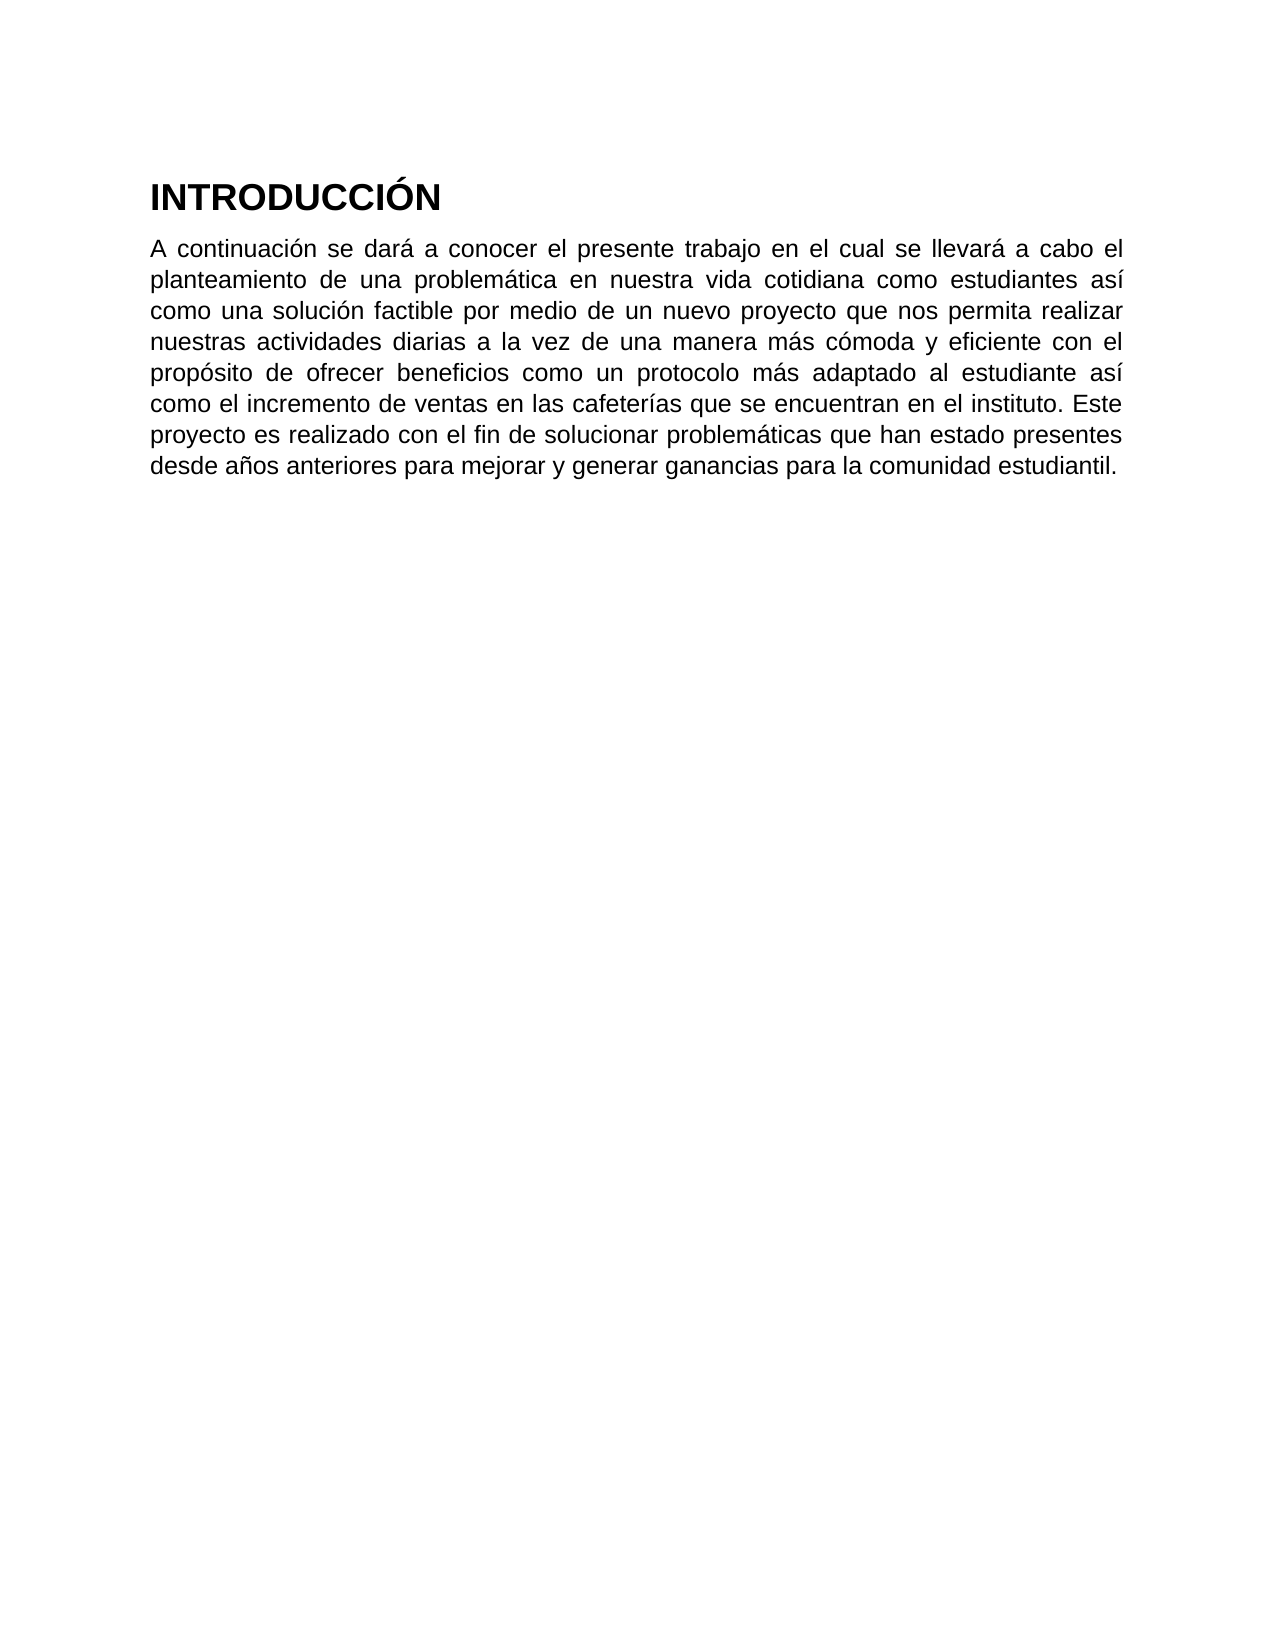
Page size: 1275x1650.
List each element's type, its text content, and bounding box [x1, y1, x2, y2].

text A continuación se dará a conocer el presente trabajo en el cual se llevará a cabo el planteamiento de una problemática en nuestra vida cotidiana como estudiantes así como una solución factible por medio de un nuevo proyecto que nos permita realizar nuestras actividades diarias a la vez de una manera más cómoda y eficiente con el propósito de ofrecer beneficios como un protocolo más adaptado al estudiante así como el incremento de ventas en las cafeterías que se encuentran en el instituto. Este proyecto es realizado con el fin de solucionar problemáticas que han estado presentes desde años anteriores para mejorar y generar ganancias para la comunidad estudiantil. [150, 234, 1125, 480]
subtitle INTRODUCCIÓN [150, 175, 1125, 218]
